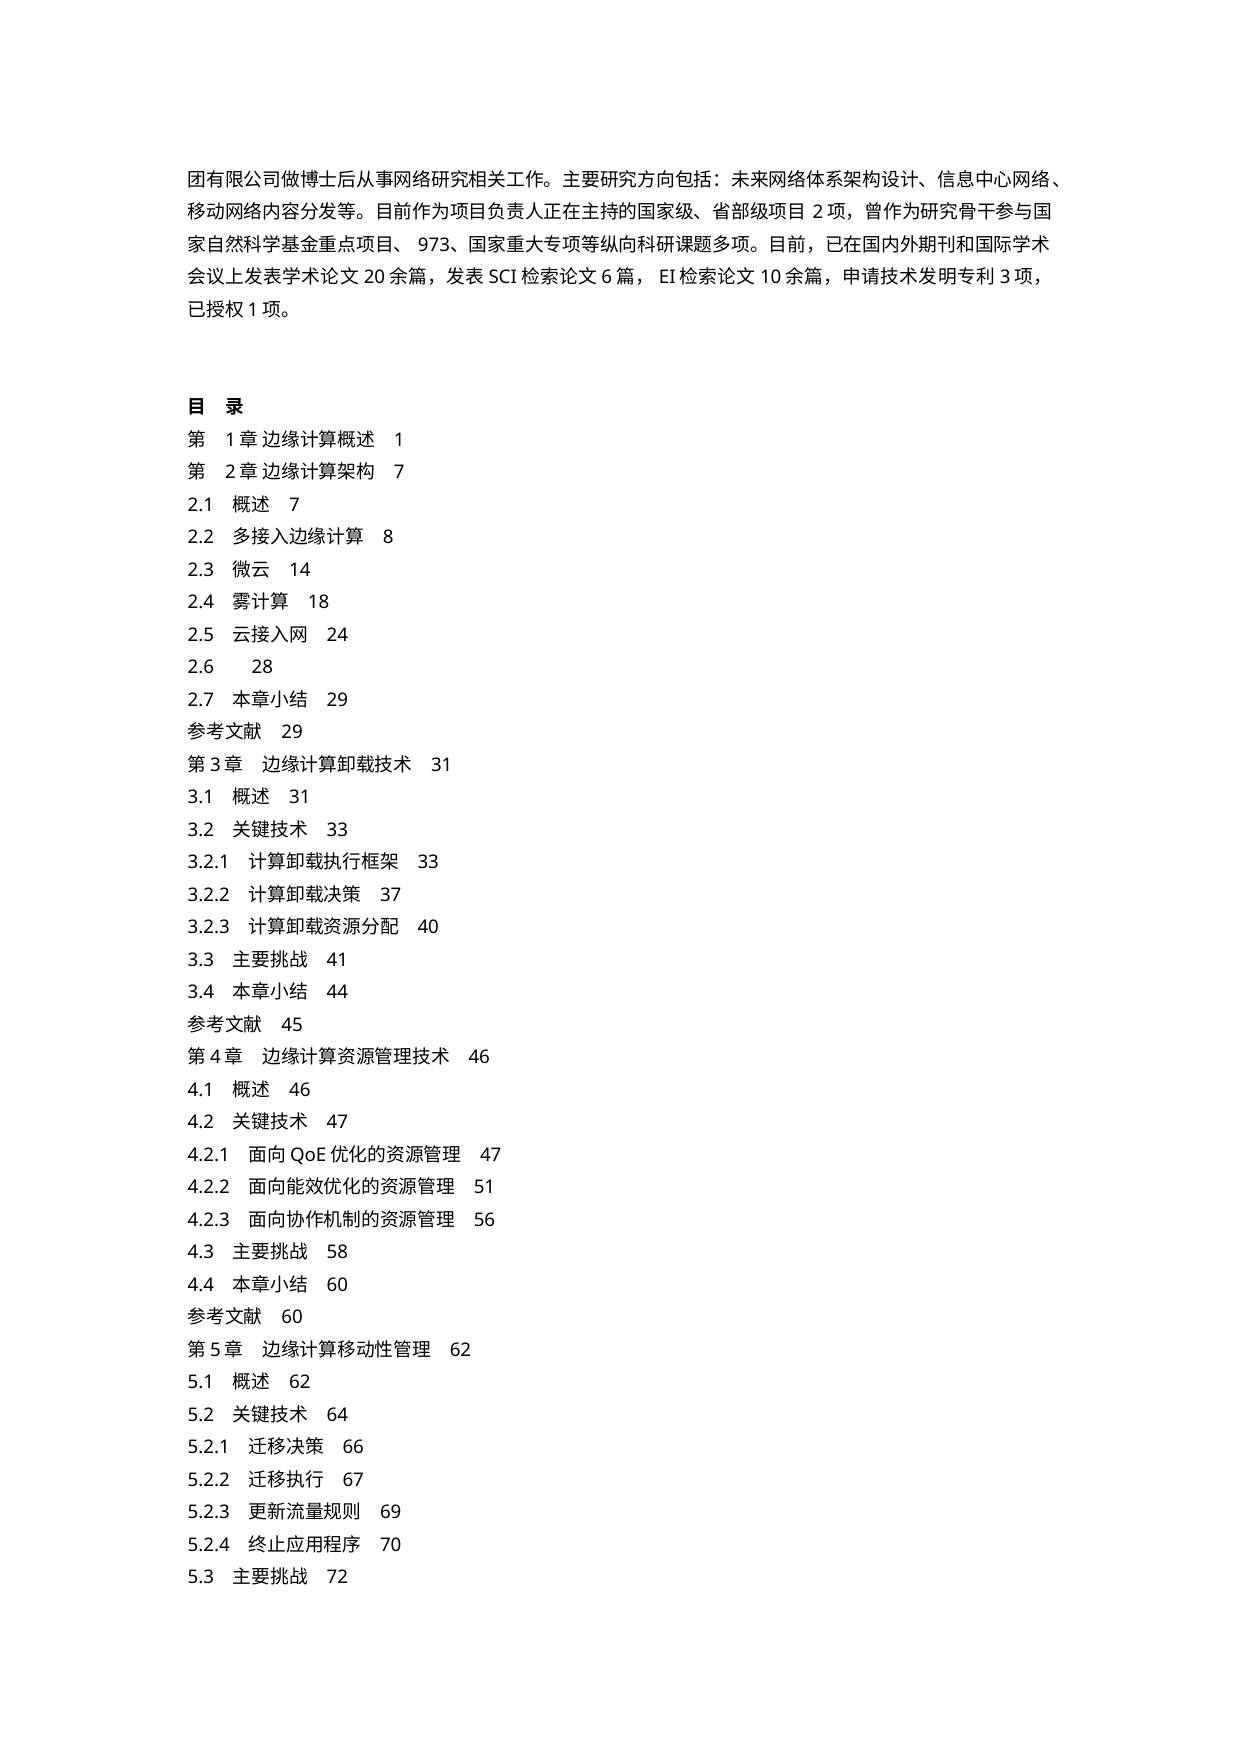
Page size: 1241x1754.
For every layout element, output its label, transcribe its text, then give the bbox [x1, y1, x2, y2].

text 第 1章 边缘计算概述 1 [187, 422, 1053, 454]
text 参考文献 45 [187, 1007, 1053, 1039]
text 4.2.3 面向协作机制的资源管理 56 [187, 1202, 1053, 1234]
text 2.3 微云 14 [187, 552, 1053, 584]
text 参考文献 29 [187, 714, 1053, 747]
text 2.6 28 [187, 649, 1053, 682]
text 4.2 关键技术 47 [187, 1104, 1053, 1137]
text 3.3 主要挑战 41 [187, 942, 1053, 974]
text 5.2.1 迁移决策 66 [187, 1429, 1053, 1462]
text 4.2.1 面向QoE优化的资源管理 47 [187, 1137, 1053, 1169]
text 第4章 边缘计算资源管理技术 46 [187, 1039, 1053, 1072]
text 5.2.4 终止应用程序 70 [187, 1527, 1053, 1559]
text 2.2 多接入边缘计算 8 [187, 519, 1053, 552]
text 4.1 概述 46 [187, 1072, 1053, 1104]
text 2.5 云接入网 24 [187, 617, 1053, 649]
text 5.3 主要挑战 72 [187, 1559, 1053, 1592]
text 3.2.2 计算卸载决策 37 [187, 877, 1053, 909]
text 目 录 [187, 389, 1053, 422]
text 第3章 边缘计算卸载技术 31 [187, 747, 1053, 779]
text 3.1 概述 31 [187, 779, 1053, 812]
text 参考文献 60 [187, 1299, 1053, 1332]
text 第 2章 边缘计算架构 7 [187, 454, 1053, 487]
text 4.4 本章小结 60 [187, 1267, 1053, 1299]
text 4.2.2 面向能效优化的资源管理 51 [187, 1169, 1053, 1202]
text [187, 162, 1053, 324]
text 3.4 本章小结 44 [187, 974, 1053, 1007]
text 5.2.3 更新流量规则 69 [187, 1494, 1053, 1527]
text 3.2 关键技术 33 [187, 812, 1053, 844]
text 5.1 概述 62 [187, 1364, 1053, 1397]
text 5.2 关键技术 64 [187, 1397, 1053, 1429]
text 2.1 概述 7 [187, 487, 1053, 519]
text 第5章 边缘计算移动性管理 62 [187, 1332, 1053, 1364]
text 5.2.2 迁移执行 67 [187, 1462, 1053, 1494]
text 2.7 本章小结 29 [187, 682, 1053, 714]
text 2.4 雾计算 18 [187, 584, 1053, 617]
text 3.2.3 计算卸载资源分配 40 [187, 909, 1053, 942]
text 3.2.1 计算卸载执行框架 33 [187, 844, 1053, 877]
text 4.3 主要挑战 58 [187, 1234, 1053, 1267]
